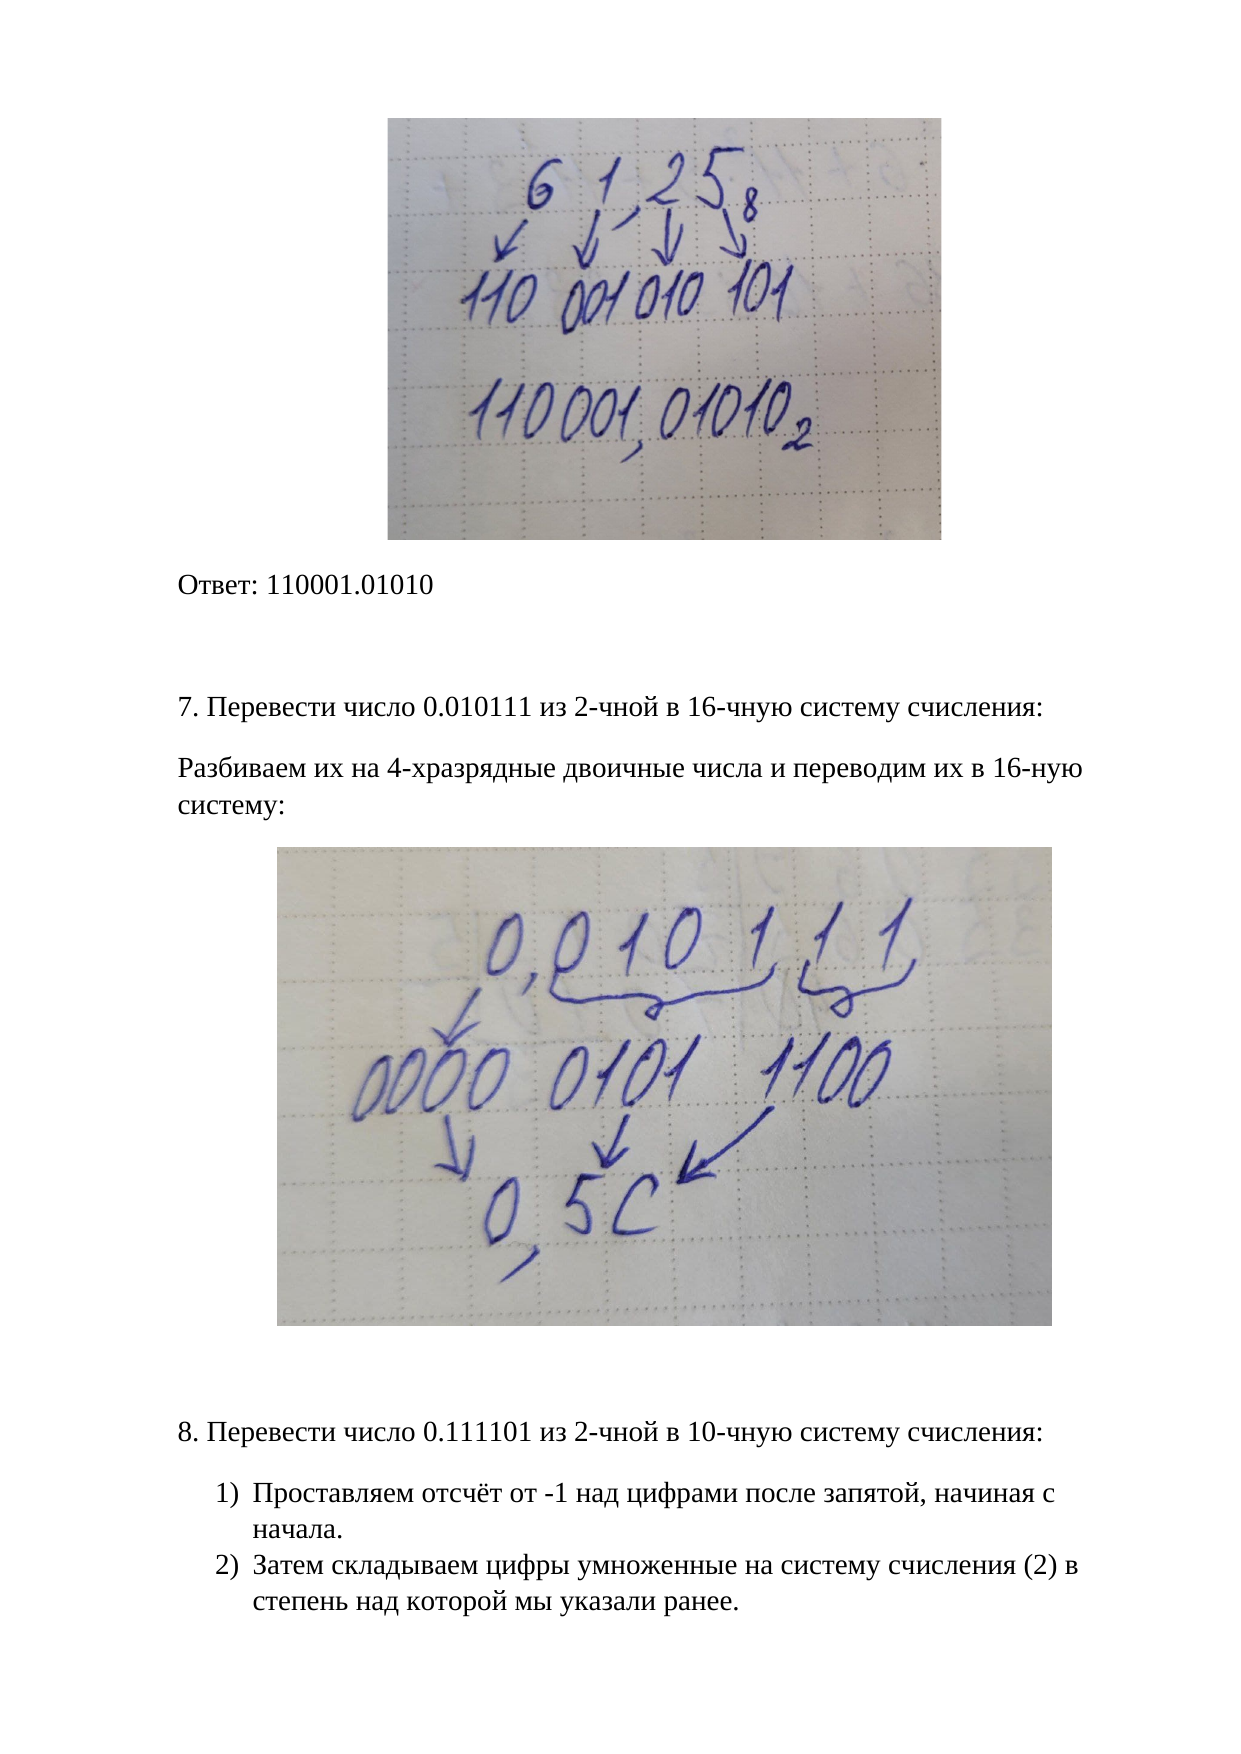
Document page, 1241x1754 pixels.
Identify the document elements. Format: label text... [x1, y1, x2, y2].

picture [387, 118, 942, 540]
text Ответ: 110001.01010 [177, 567, 1152, 601]
text Разбиваем их на 4-хразрядные двоичные числа и переводим их в 16-ную систему: [177, 751, 1152, 820]
list Проставляем отсчёт от -1 над цифрами после запятой, начиная с начала. [215, 1475, 1152, 1544]
text 8. Перевести число 0.111101 из 2-чной в 10-чную систему счисления: [177, 1414, 1152, 1447]
list Затем складываем цифры умноженные на систему счисления (2) в степень над которой мы указали ранее. [215, 1547, 1152, 1617]
text 7. Перевести число 0.010111 из 2-чной в 16-чную систему счисления: [177, 689, 1152, 723]
picture [277, 847, 1052, 1326]
